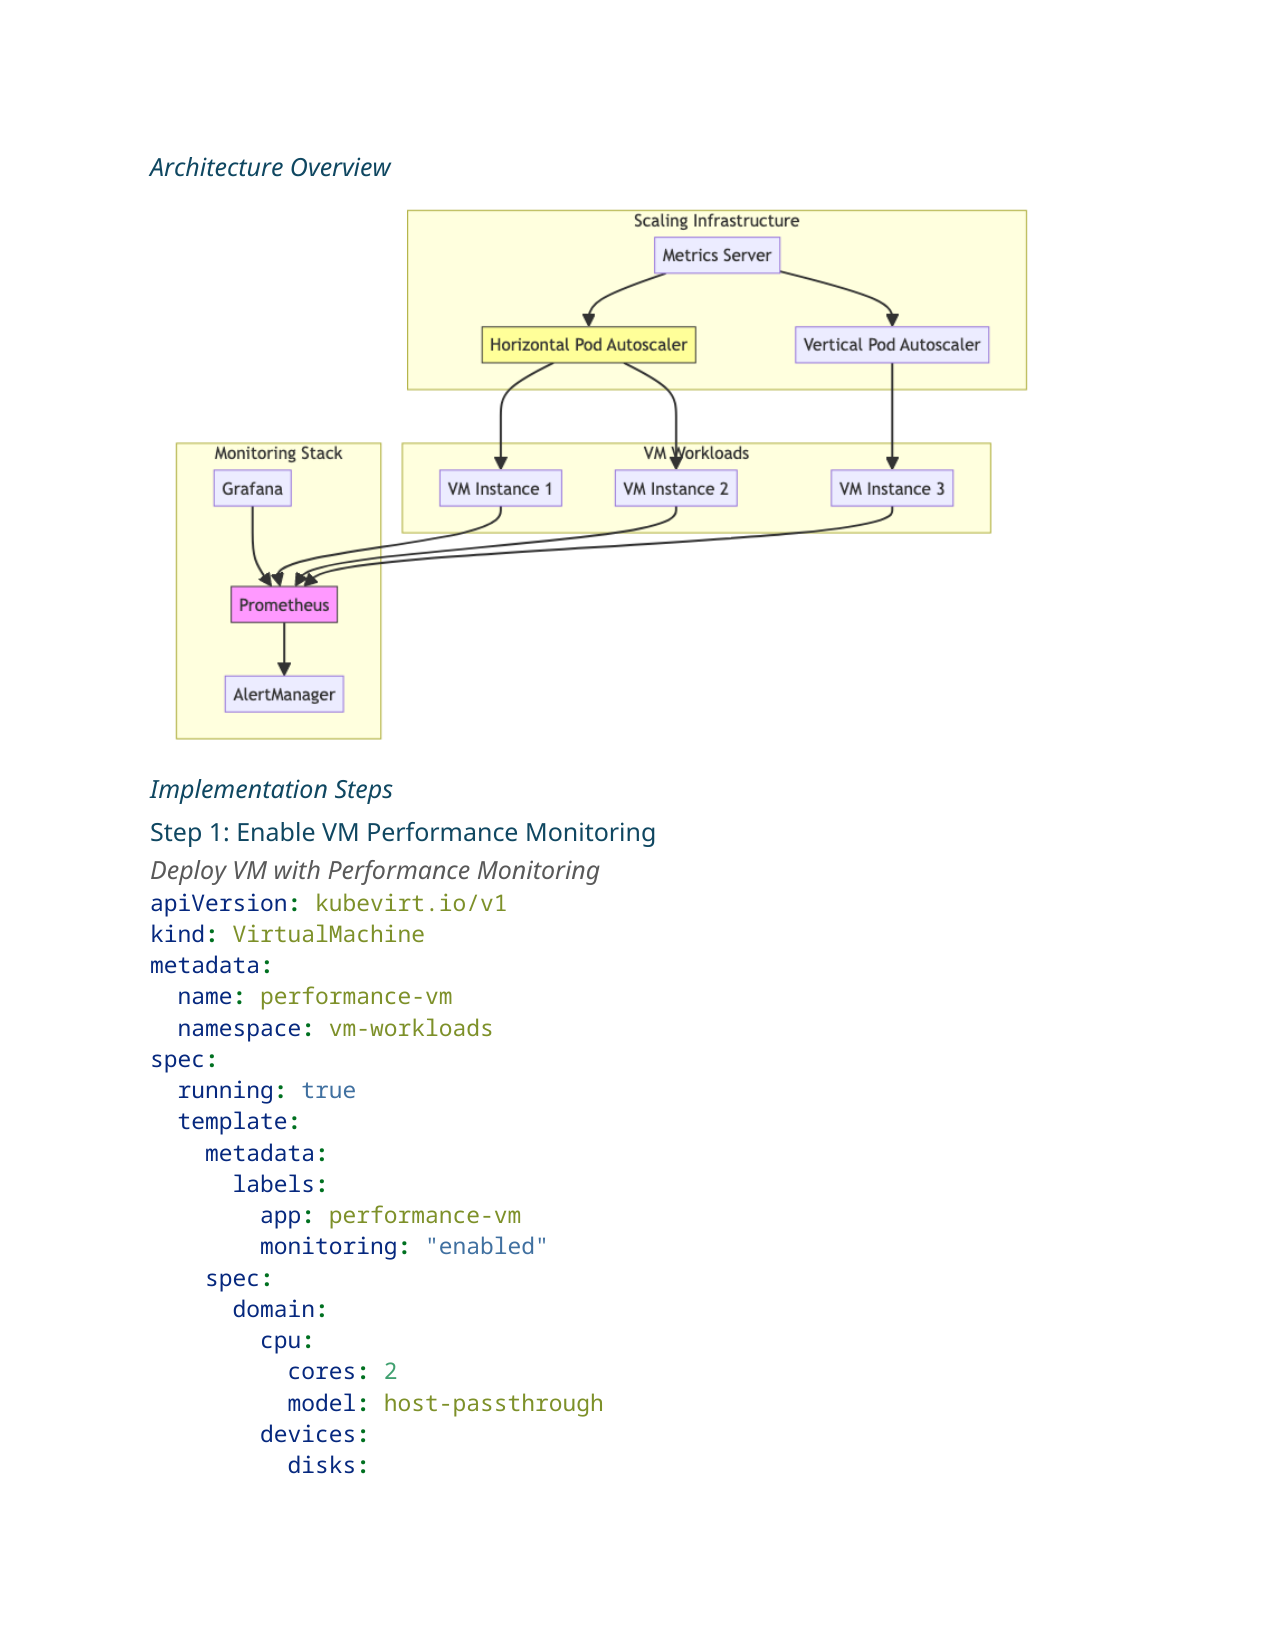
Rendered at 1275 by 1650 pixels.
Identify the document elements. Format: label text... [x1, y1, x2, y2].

subtitle Step 1: Enable VM Performance Monitoring [150, 814, 1125, 848]
subtitle Implementation Steps [150, 772, 1125, 806]
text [150, 886, 1125, 1480]
subtitle Architecture Overview [150, 150, 1125, 184]
picture [168, 202, 1044, 753]
subtitle Deploy VM with Performance Monitoring [150, 852, 1125, 886]
